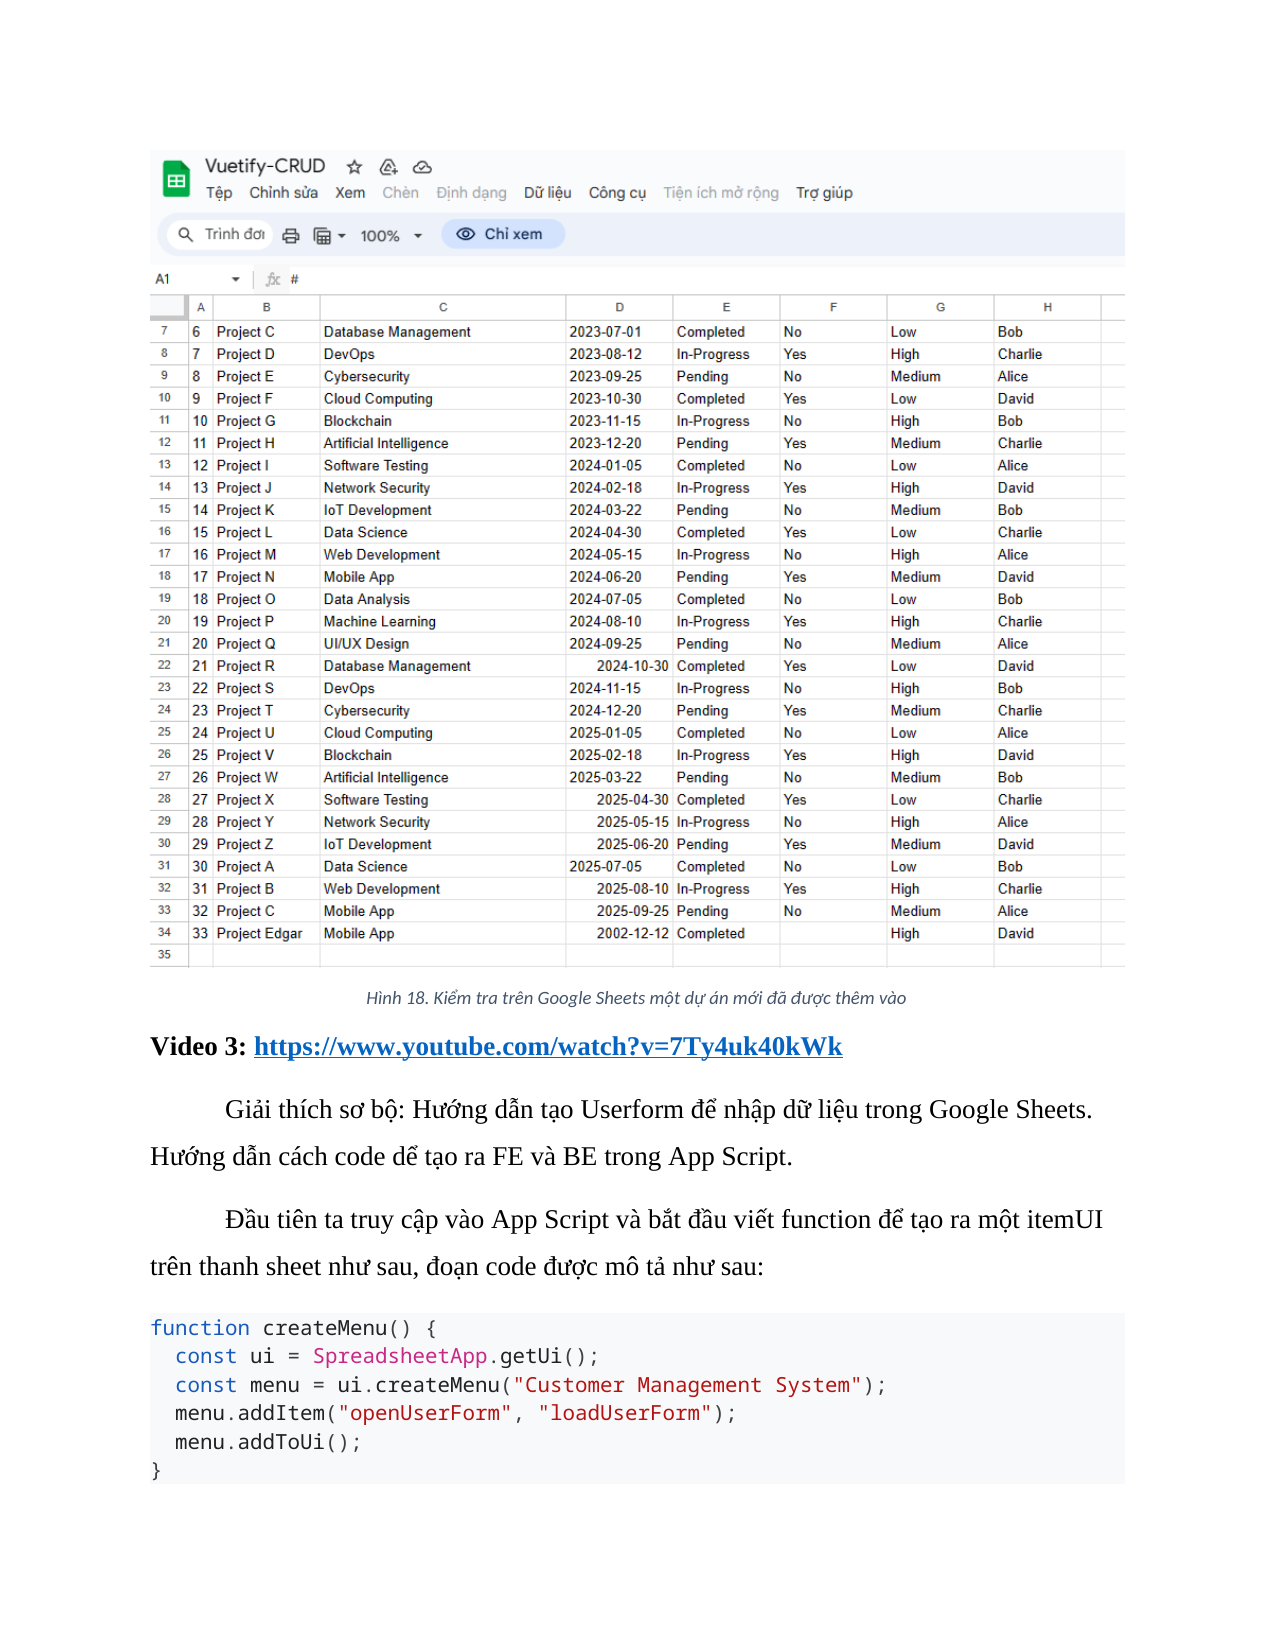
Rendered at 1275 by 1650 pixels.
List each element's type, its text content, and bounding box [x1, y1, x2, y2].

text const ui = SpreadsheetApp.getUi(); [150, 1342, 1125, 1370]
picture [150, 150, 1125, 968]
text Đầu tiên ta truy cập vào App Script và bắt đầu viết function để tạo ra một itemUI trên thanh sheet như sau, đoạn code được mô tả như sau: [150, 1203, 1125, 1281]
text const menu = ui.createMenu("Customer Management System"); [150, 1370, 1125, 1398]
text menu.addItem("openUserForm", "loadUserForm"); [150, 1398, 1125, 1427]
text function createMenu() { [150, 1313, 1125, 1342]
text } [150, 1455, 1125, 1484]
text menu.addToUi(); [150, 1427, 1125, 1455]
text Hình 18. Kiểm tra trên Google Sheets một dự án mới đã được thêm vào [150, 986, 1125, 1009]
text Giải thích sơ bộ: Hướng dẫn tạo Userform để nhập dữ liệu trong Google Sheets. Hướng dẫn cách code dể tạo ra FE và BE trong App Script. [150, 1093, 1125, 1171]
text Video 3: https://www.youtube.com/watch?v=7Ty4uk40kWk [150, 1030, 1125, 1061]
